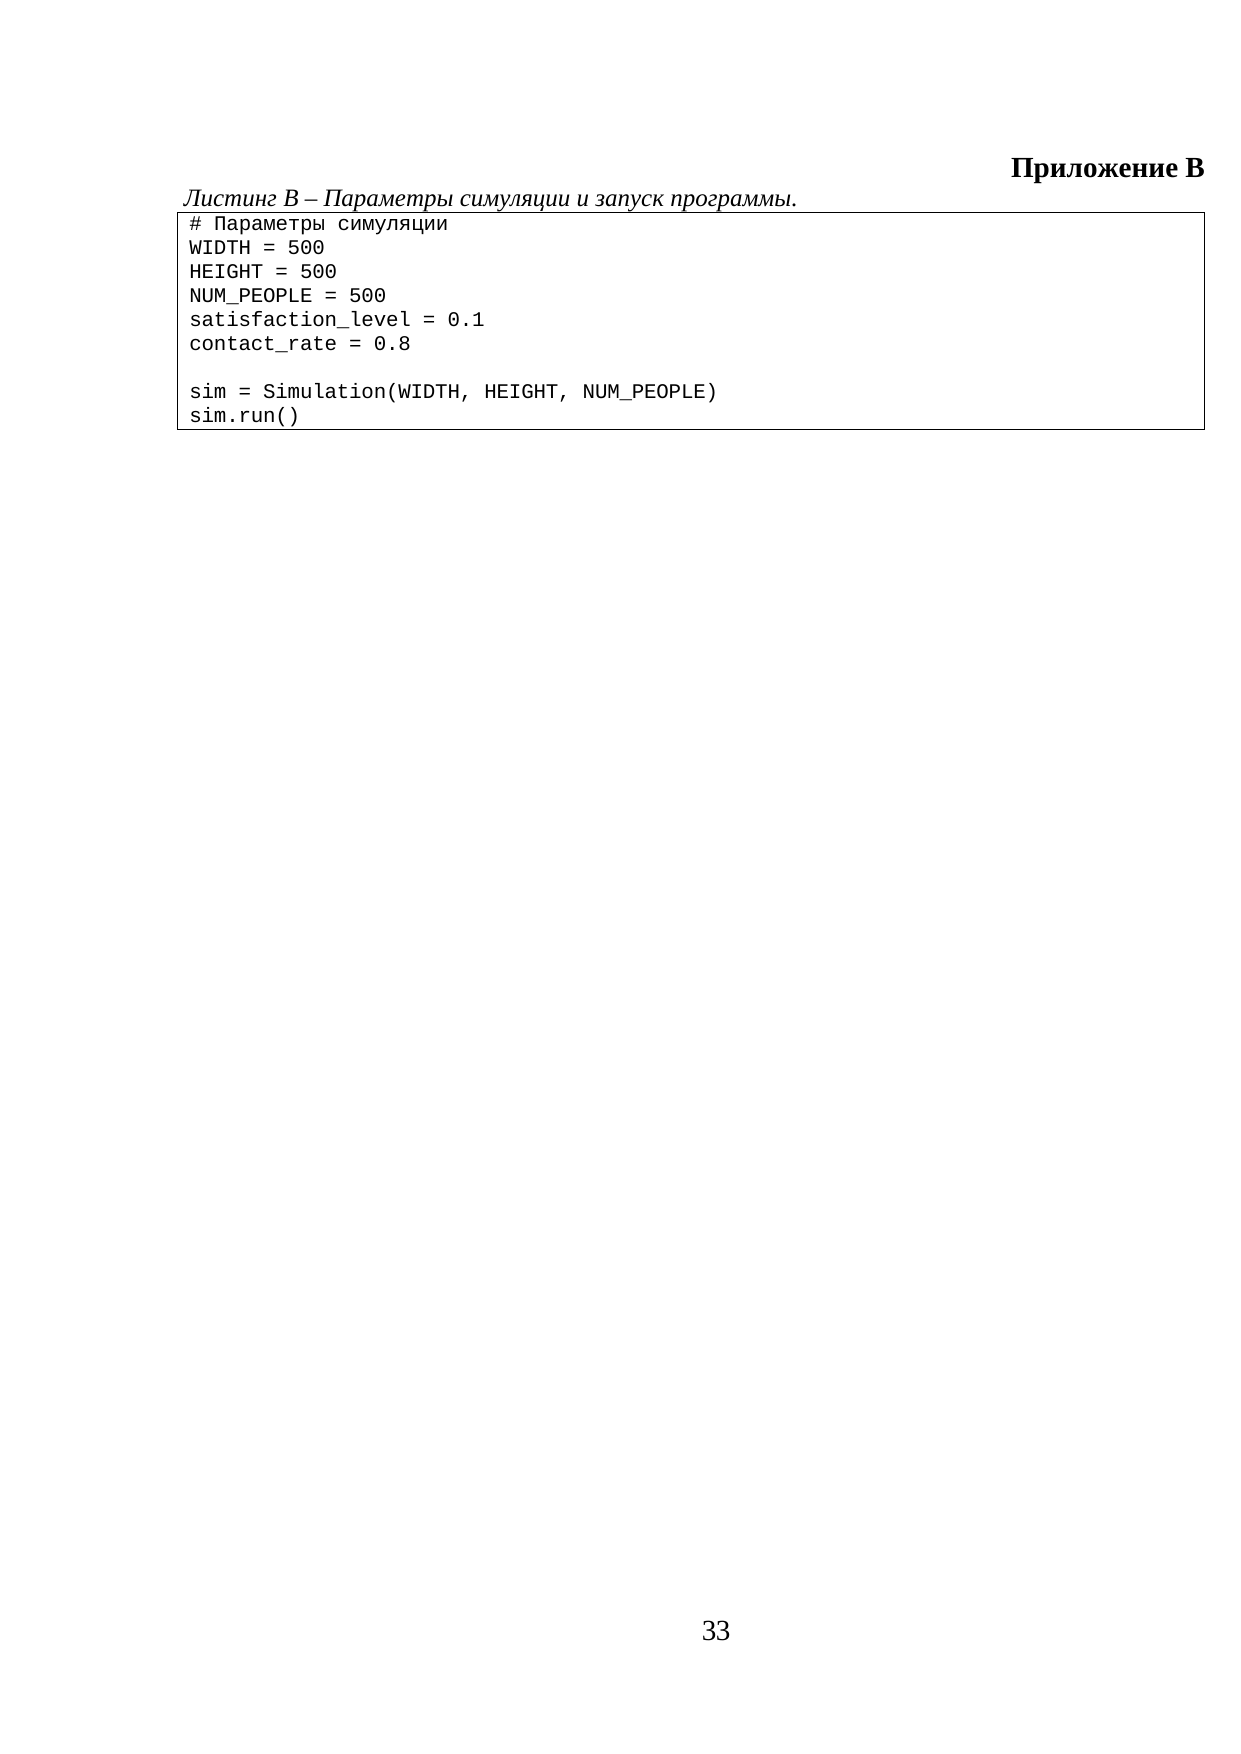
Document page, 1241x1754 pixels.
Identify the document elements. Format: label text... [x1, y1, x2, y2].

subtitle Приложение В [154, 150, 1205, 183]
text Листинг В – Параметры симуляции и запуск программы. [177, 183, 1205, 212]
table_header # Параметры симуляции WIDTH = 500 HEIGHT = 500 NUM_PEOPLE = 500 satisfaction_level = 0.1 contact_rate = 0.8 sim = Simulation(WIDTH, HEIGHT, NUM_PEOPLE) sim.run() [178, 213, 1204, 429]
